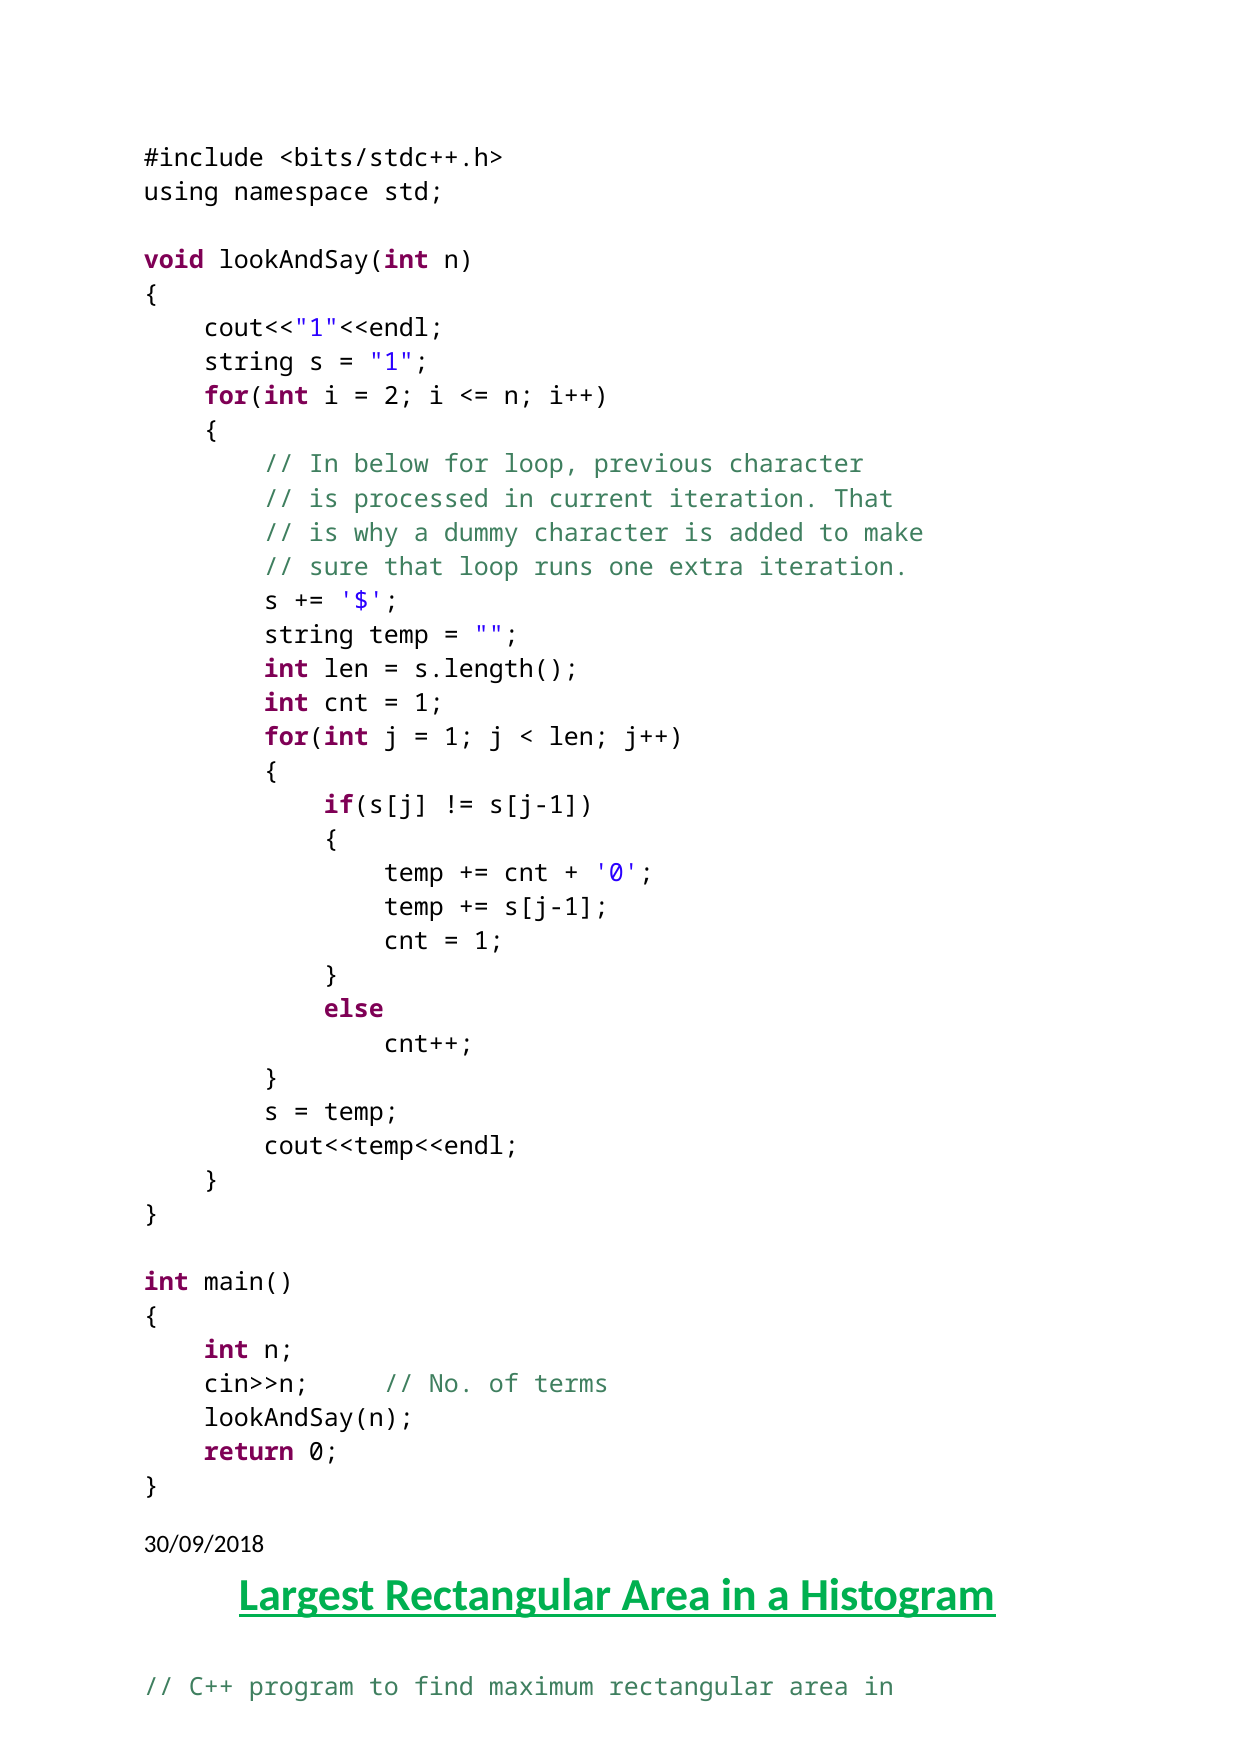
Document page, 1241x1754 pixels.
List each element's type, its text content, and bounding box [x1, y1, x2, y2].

text } [144, 957, 1090, 991]
text } [144, 1468, 1090, 1502]
text 30/09/2018 [144, 1528, 1090, 1558]
text // is processed in current iteration. That [144, 480, 1090, 514]
text int main() [144, 1264, 1090, 1298]
text cnt++; [144, 1025, 1090, 1059]
text s += '$'; [144, 582, 1090, 616]
text lookAndSay(n); [144, 1400, 1090, 1434]
text for(int i = 2; i <= n; i++) [144, 378, 1090, 412]
text { [144, 412, 1090, 446]
text // is why a dummy character is added to make [144, 514, 1090, 548]
text if(s[j] != s[j-1]) [144, 787, 1090, 821]
text { [144, 821, 1090, 855]
text int cnt = 1; [144, 684, 1090, 719]
text s = temp; [144, 1093, 1090, 1127]
text // C++ program to find maximum rectangular area in [144, 1668, 1090, 1702]
text cnt = 1; [144, 923, 1090, 957]
text for(int j = 1; j < len; j++) [144, 719, 1090, 753]
text string s = "1"; [144, 344, 1090, 378]
text int n; [144, 1332, 1090, 1366]
text } [144, 1196, 1090, 1229]
text { [144, 276, 1090, 310]
text void lookAndSay(int n) [144, 242, 1090, 276]
text { [144, 753, 1090, 787]
text using namespace std; [144, 174, 1090, 208]
text } [144, 1161, 1090, 1196]
text cout<<"1"<<endl; [144, 310, 1090, 344]
text // In below for loop, previous character [144, 446, 1090, 480]
text #include <bits/stdc++.h> [144, 139, 1090, 174]
text int len = s.length(); [144, 651, 1090, 684]
text } [144, 1059, 1090, 1093]
text else [144, 991, 1090, 1025]
text temp += s[j-1]; [144, 889, 1090, 923]
text temp += cnt + '0'; [144, 855, 1090, 889]
text Largest Rectangular Area in a Histogram [144, 1566, 1090, 1622]
text // sure that loop runs one extra iteration. [144, 548, 1090, 582]
text cout<<temp<<endl; [144, 1127, 1090, 1161]
text { [144, 1298, 1090, 1332]
text string temp = ""; [144, 616, 1090, 651]
text cin>>n; // No. of terms [144, 1366, 1090, 1400]
text return 0; [144, 1434, 1090, 1468]
